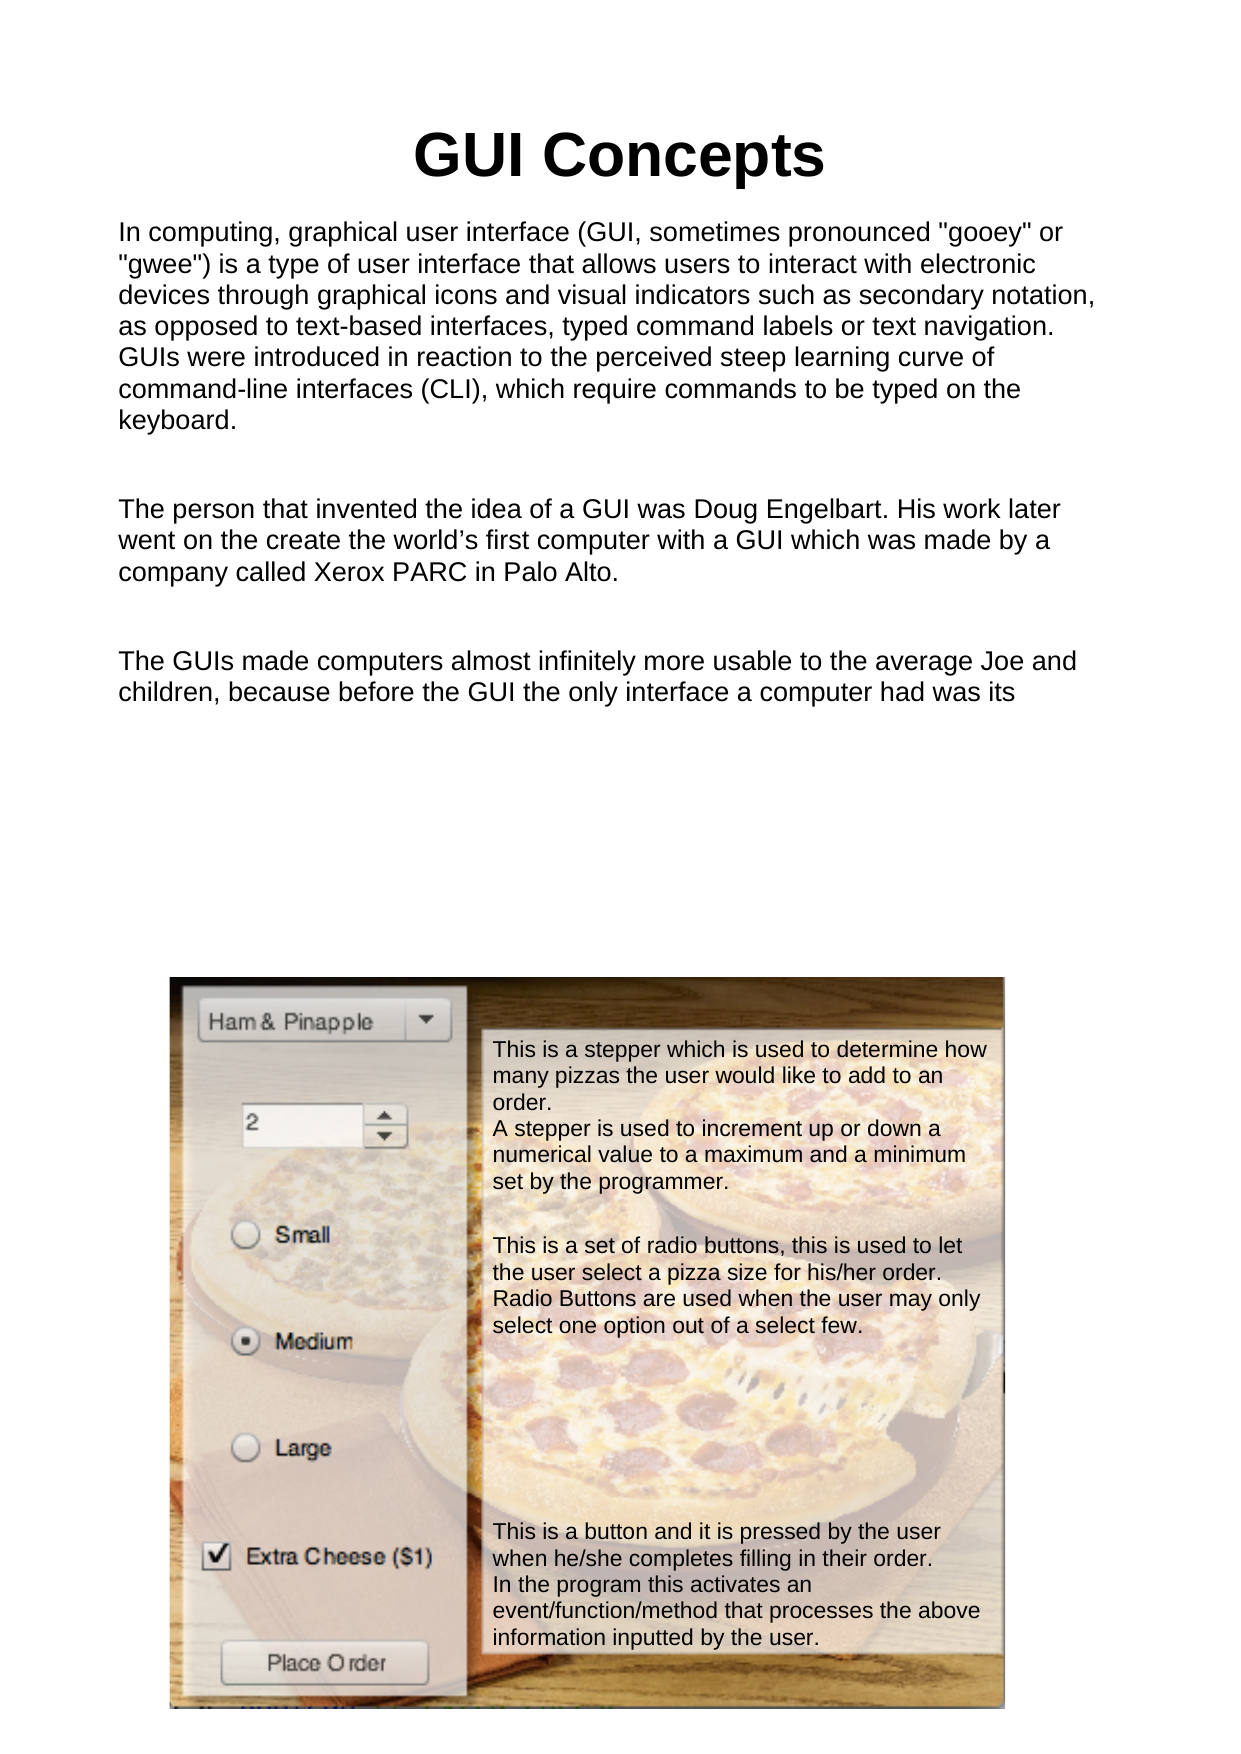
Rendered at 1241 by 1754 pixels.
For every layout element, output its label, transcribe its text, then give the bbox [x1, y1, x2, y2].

title GUI Concepts [118, 118, 1122, 190]
text The person that invented the idea of a GUI was Doug Engelbart. His work later went on the create the world’s first computer with a GUI which was made by a company called Xerox PARC in Palo Alto. [118, 493, 1122, 587]
picture [169, 977, 1005, 1709]
text In computing, graphical user interface (GUI, sometimes pronounced "gooey" or "gwee") is a type of user interface that allows users to interact with electronic devices through graphical icons and visual indicators such as secondary notation, as opposed to text-based interfaces, typed command labels or text navigation. GUIs were introduced in reaction to the perceived steep learning curve of command-line interfaces (CLI), which require commands to be typed on the keyboard. [118, 216, 1122, 435]
text The GUIs made computers almost infinitely more usable to the average Joe and children, because before the GUI the only interface a computer had was its command line. Now that there is a GUI more people use computers and get more work done. [118, 645, 1122, 707]
